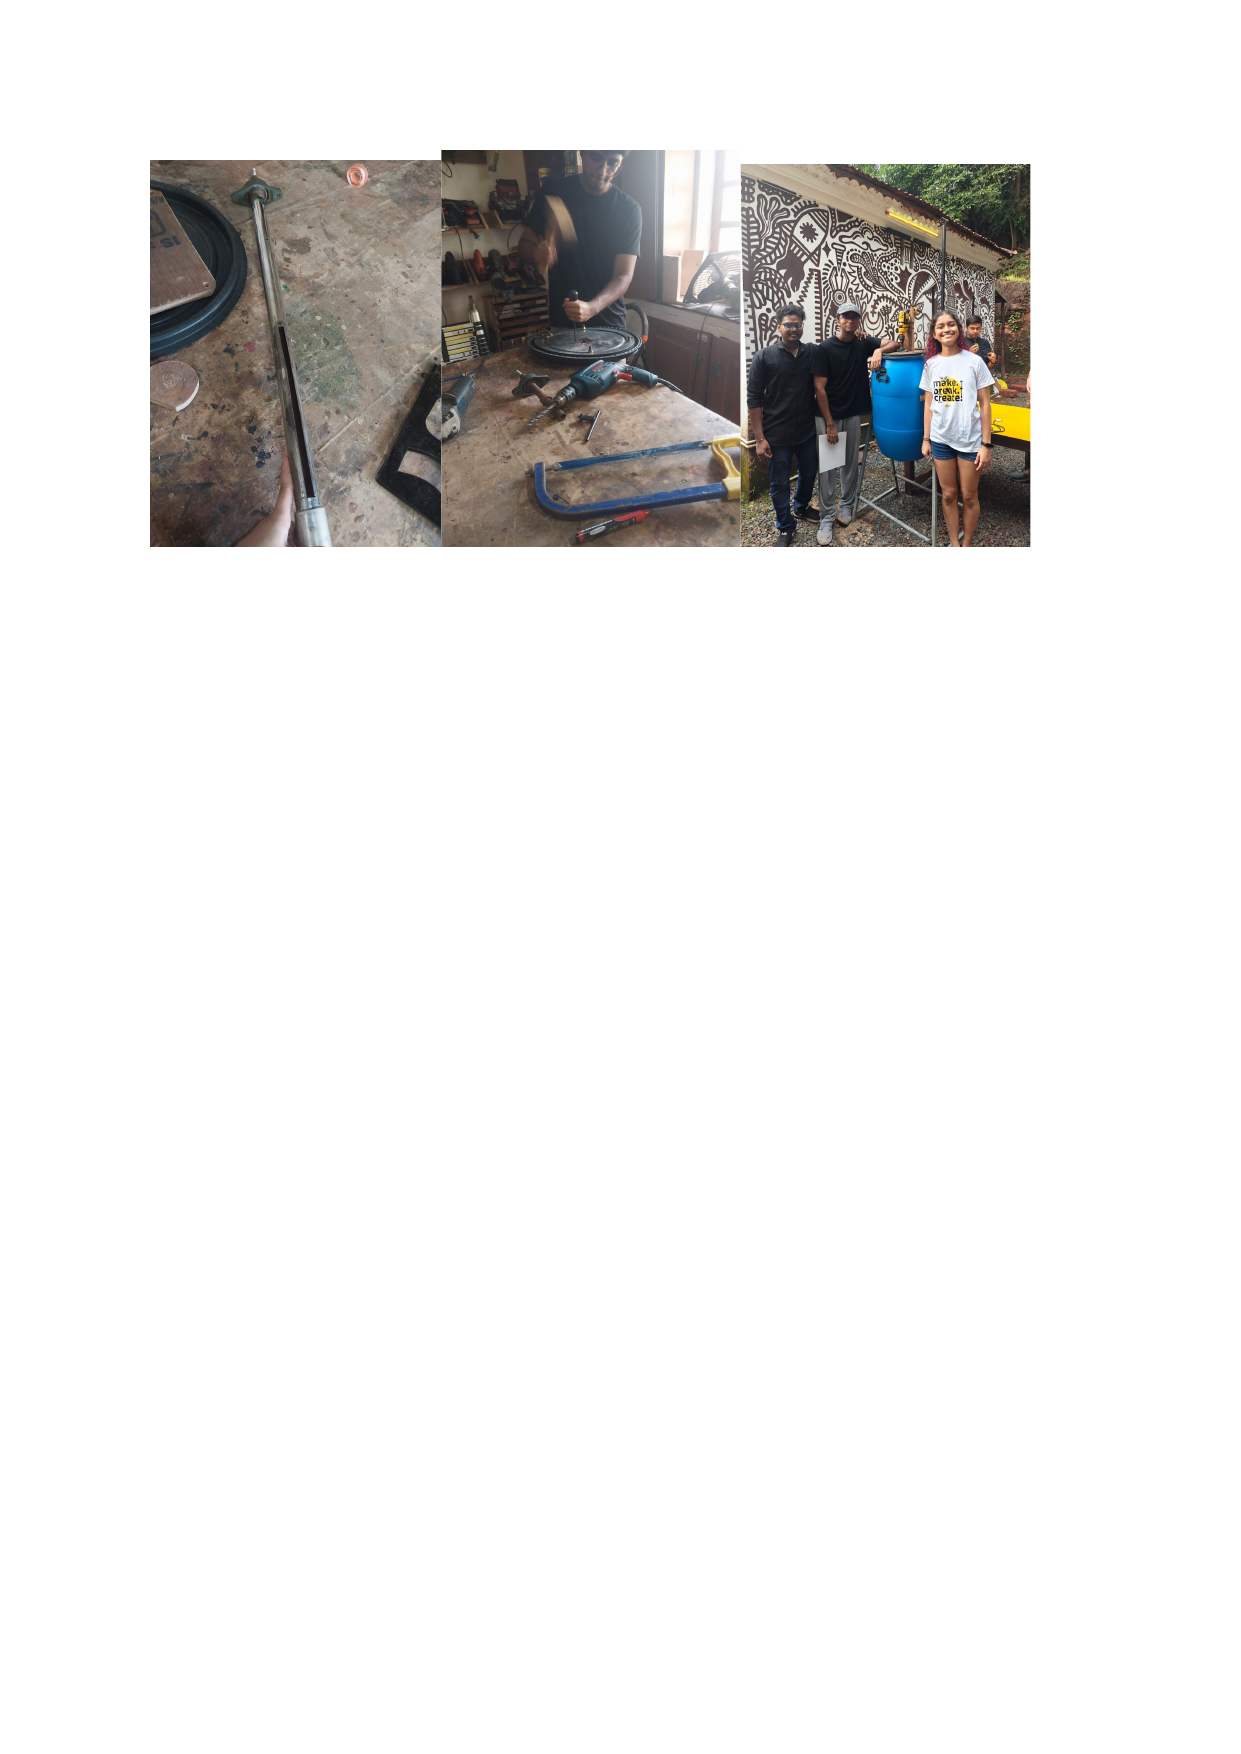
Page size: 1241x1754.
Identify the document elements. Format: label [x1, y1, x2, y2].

picture [150, 150, 1031, 547]
